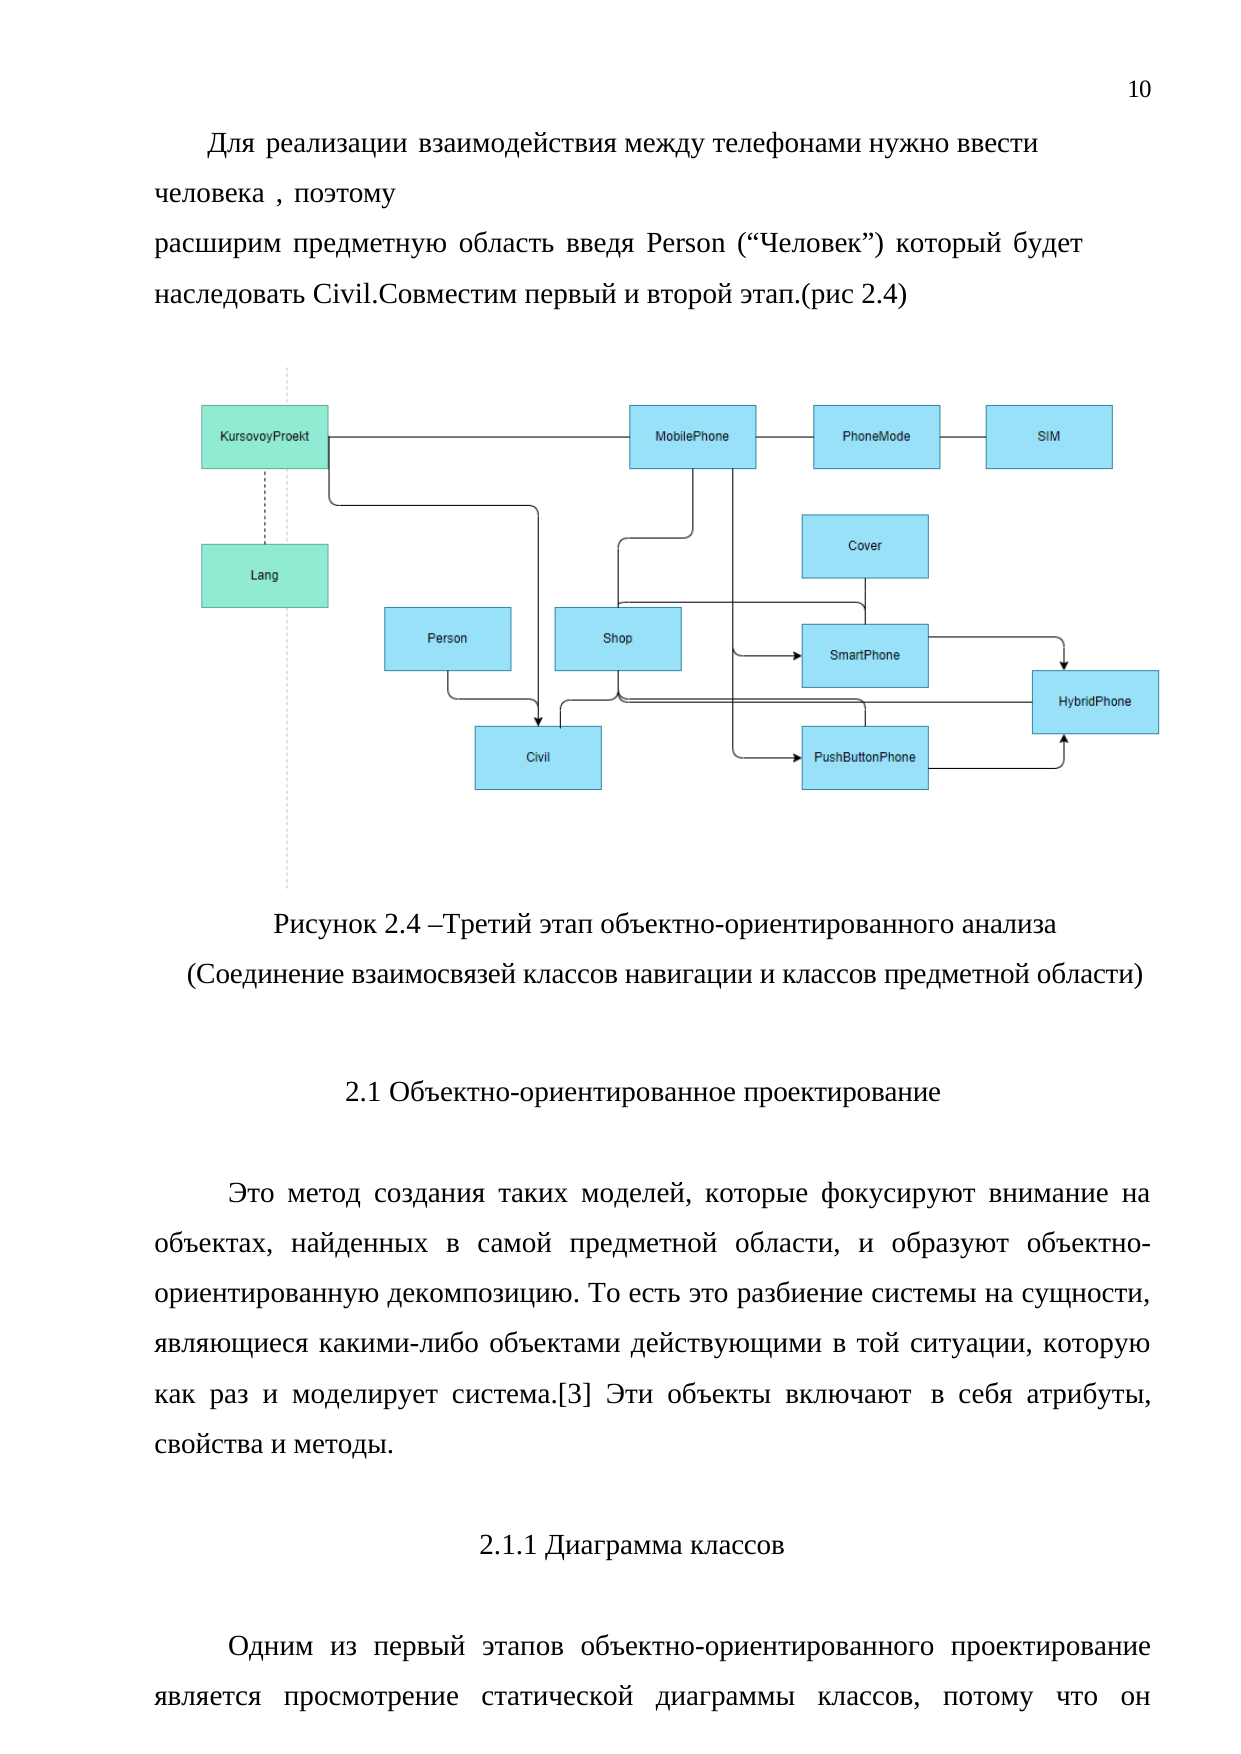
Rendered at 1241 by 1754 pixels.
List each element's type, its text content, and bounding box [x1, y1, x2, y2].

text расширим предметную область введя Person (“Человек”) который будет наследовать Civil.Совместим первый и второй этап.(рис 2.4) [154, 226, 1152, 309]
text Рисунок 2.4 –Третий этап объектно-ориентированного анализа [154, 890, 1176, 940]
text Для реализации взаимодействия между телефонами нужно ввести человека , поэтому [154, 125, 1151, 208]
list Объектно-ориентированное проектирование [110, 1074, 1176, 1108]
list Диаграмма классов [88, 1527, 1176, 1560]
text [154, 1628, 1152, 1712]
text (Соединение взаимосвязей классов навигации и классов предметной области) [154, 957, 1176, 990]
picture [154, 365, 1176, 890]
text Это метод создания таких моделей, которые фокусируют внимание на объектах, найденных в самой предметной области, и образуют объектно- ориентированную декомпозицию. То есть это разбиение системы на сущности, являющиеся какими-либо объектами действующими в той ситуации, которую как раз и моделирует система.[3] Эти объекты включают в себя атрибуты, свойства и методы. [154, 1175, 1152, 1460]
